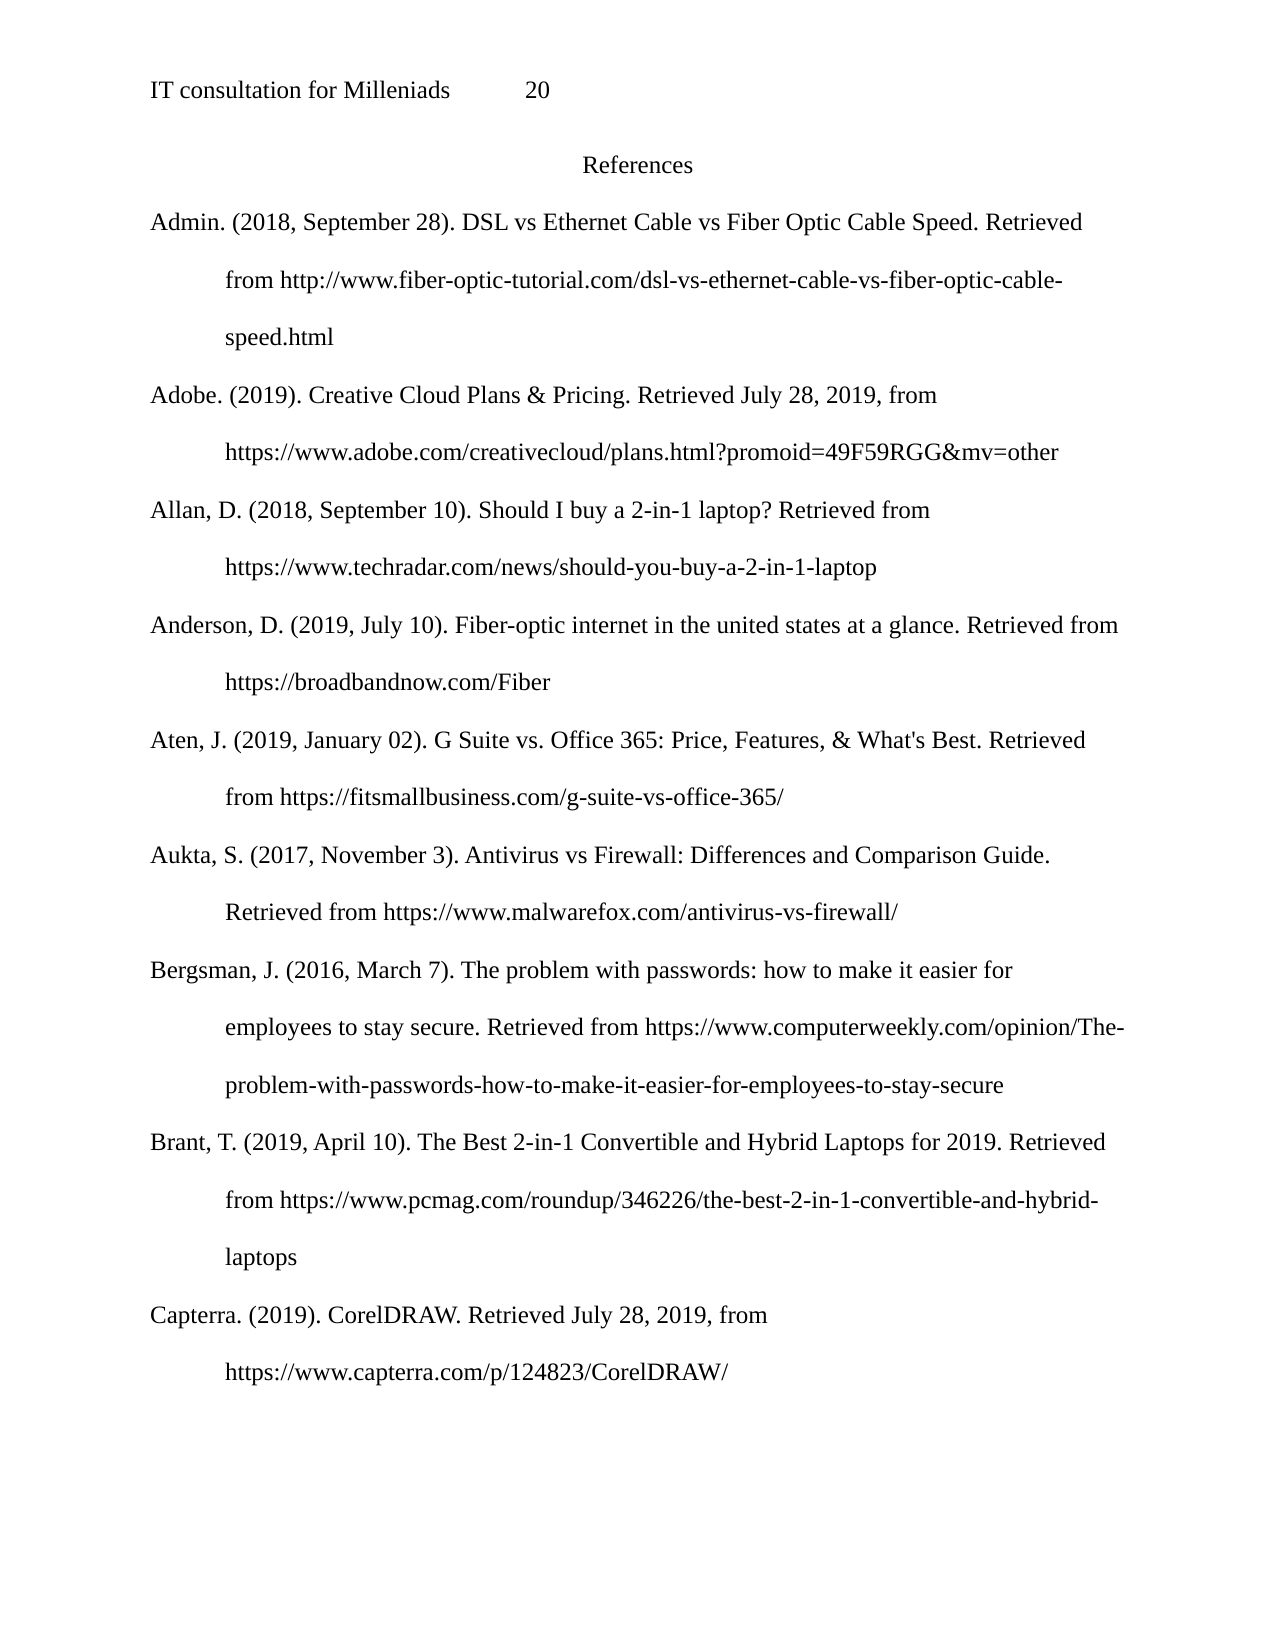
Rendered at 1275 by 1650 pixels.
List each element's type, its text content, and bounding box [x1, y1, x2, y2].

text Allan, D. (2018, September 10). Should I buy a 2-in-1 laptop? Retrieved from https://www.techradar.com/news/should-you-buy-a-2-in-1-laptop [150, 495, 1125, 581]
text Aukta, S. (2017, November 3). Antivirus vs Firewall: Differences and Comparison Guide. Retrieved from https://www.malwarefox.com/antivirus-vs-firewall/ [150, 840, 1125, 926]
text Adobe. (2019). Creative Cloud Plans & Pricing. Retrieved July 28, 2019, from https://www.adobe.com/creativecloud/plans.html?promoid=49F59RGG&mv=other [150, 380, 1125, 466]
text Brant, T. (2019, April 10). The Best 2-in-1 Convertible and Hybrid Laptops for 2019. Retrieved from https://www.pcmag.com/roundup/346226/the-best-2-in-1-convertible-and-hybrid-laptops [150, 1127, 1125, 1271]
text Bergsman, J. (2016, March 7). The problem with passwords: how to make it easier for employees to stay secure. Retrieved from https://www.computerweekly.com/opinion/The-problem-with-passwords-how-to-make-it-easier-for-employees-to-stay-secure [150, 955, 1125, 1099]
text Aten, J. (2019, January 02). G Suite vs. Office 365: Price, Features, & What's Best. Retrieved from https://fitsmallbusiness.com/g-suite-vs-office-365/ [150, 725, 1125, 811]
text Capterra. (2019). CorelDRAW. Retrieved July 28, 2019, from https://www.capterra.com/p/124823/CorelDRAW/ [150, 1300, 1125, 1386]
text Admin. (2018, September 28). DSL vs Ethernet Cable vs Fiber Optic Cable Speed. Retrieved from http://www.fiber-optic-tutorial.com/dsl-vs-ethernet-cable-vs-fiber-optic-cable-speed.html [150, 207, 1125, 351]
text Anderson, D. (2019, July 10). Fiber-optic internet in the united states at a glance. Retrieved from https://broadbandnow.com/Fiber [150, 610, 1125, 696]
